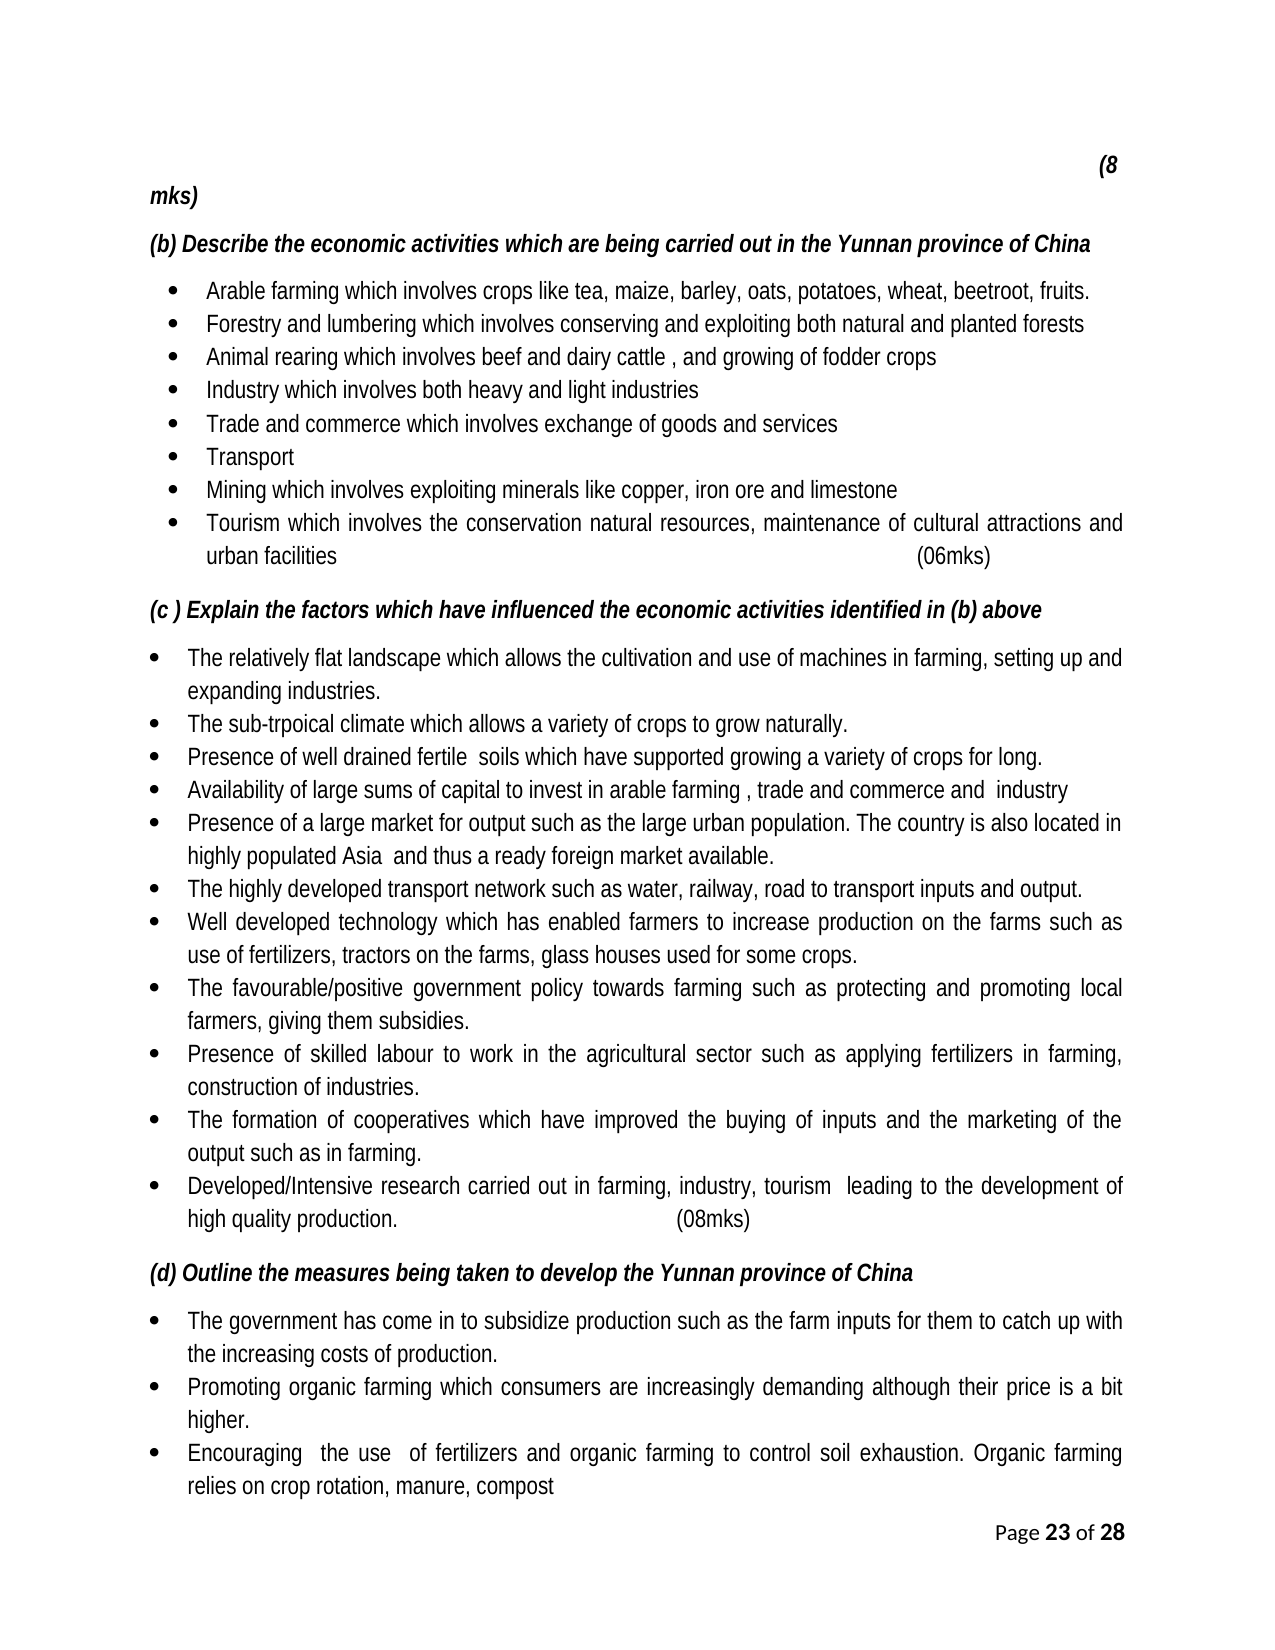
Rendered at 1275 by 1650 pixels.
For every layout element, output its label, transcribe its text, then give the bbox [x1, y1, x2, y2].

list The sub-trpoical climate which allows a variety of crops to grow naturally. [150, 708, 1125, 737]
text (c ) Explain the factors which have influenced the economic activities identified in (b) above [150, 595, 1125, 623]
list Animal rearing which involves beef and dairy cattle , and growing of fodder crops [169, 342, 1125, 371]
list Industry which involves both heavy and light industries [169, 376, 1125, 404]
text (b) Describe the economic activities which are being carried out in the Yunnan province of China [150, 228, 1125, 257]
list Availability of large sums of capital to invest in arable farming , trade and commerce and industry [150, 775, 1125, 804]
list The formation of cooperatives which have improved the buying of inputs and the marketing of the output such as in farming. [150, 1105, 1125, 1167]
list Promoting organic farming which consumers are increasingly demanding although their price is a bit higher. [150, 1372, 1125, 1433]
list The highly developed transport network such as water, railway, road to transport inputs and output. [150, 874, 1125, 903]
list Presence of well drained fertile soils which have supported growing a variety of crops for long. [150, 742, 1125, 771]
list Trade and commerce which involves exchange of goods and services [169, 409, 1125, 437]
list Tourism which involves the conservation natural resources, maintenance of cultural attractions and urban facilities (06mks) [169, 508, 1125, 570]
list The relatively flat landscape which allows the cultivation and use of machines in farming, setting up and expanding industries. [150, 642, 1125, 704]
list Developed/Intensive research carried out in farming, industry, tourism leading to the development of high quality production. (08mks) [150, 1171, 1125, 1233]
list Presence of skilled labour to work in the agricultural sector such as applying fertilizers in farming, construction of industries. [150, 1039, 1125, 1101]
list Forestry and lumbering which involves conserving and exploiting both natural and planted forests [169, 309, 1125, 338]
list The favourable/positive government policy towards farming such as protecting and promoting local farmers, giving them subsidies. [150, 973, 1125, 1035]
list Arable farming which involves crops like tea, maize, barley, oats, potatoes, wheat, beetroot, fruits. [169, 276, 1125, 305]
list Encouraging the use of fertilizers and organic farming to control soil exhaustion. Organic farming relies on crop rotation, manure, compost [150, 1438, 1125, 1499]
text (d) Outline the measures being taken to develop the Yunnan province of China [150, 1258, 1125, 1287]
list Presence of a large market for output such as the large urban population. The country is also located in highly populated Asia and thus a ready foreign market available. [150, 808, 1125, 870]
list Transport [169, 442, 1125, 471]
list Well developed technology which has enabled farmers to increase production on the farms such as use of fertilizers, tractors on the farms, glass houses used for some crops. [150, 907, 1125, 969]
text (8mks) [150, 150, 1125, 209]
list The government has come in to subsidize production such as the farm inputs for them to catch up with the increasing costs of production. [150, 1306, 1125, 1367]
list Mining which involves exploiting minerals like copper, iron ore and limestone [169, 475, 1125, 504]
